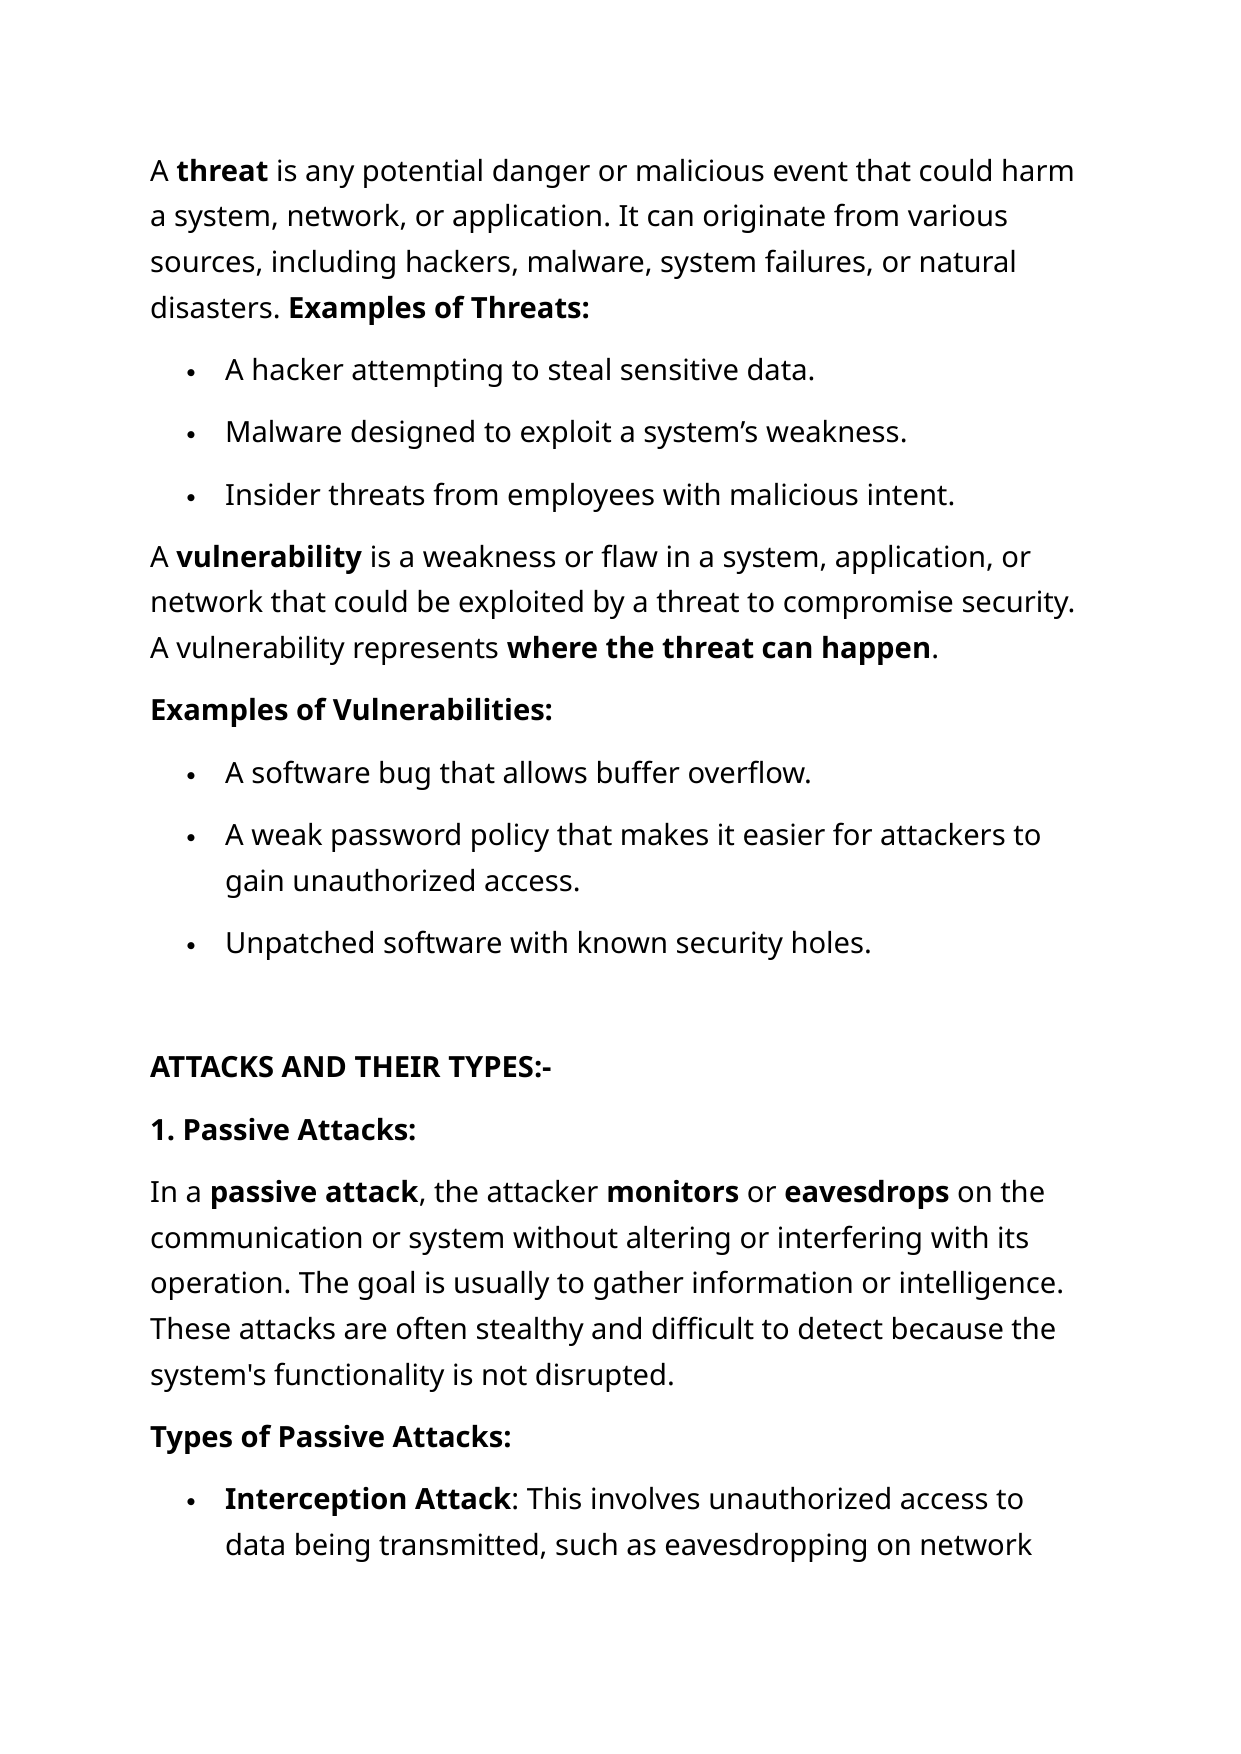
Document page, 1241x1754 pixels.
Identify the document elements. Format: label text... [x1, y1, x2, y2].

text Examples of Vulnerabilities: [150, 689, 1090, 729]
list Insider threats from employees with malicious intent. [187, 474, 1090, 513]
text A vulnerability is a weakness or flaw in a system, application, or network that could be exploited by a threat to compromise security. A vulnerability represents where the threat can happen. [150, 536, 1090, 667]
text ATTACKS AND THEIR TYPES:- [150, 1047, 1090, 1086]
text In a passive attack, the attacker monitors or eavesdrops on the communication or system without altering or interfering with its operation. The goal is usually to gather information or intelligence. These attacks are often stealthy and difficult to detect because the system's functionality is not disrupted. [150, 1171, 1090, 1393]
list A hacker attempting to steal sensitive data. [187, 349, 1090, 389]
list A software bug that allows buffer overflow. [187, 752, 1090, 792]
text 1. Passive Attacks: [150, 1109, 1090, 1149]
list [187, 1478, 1090, 1564]
list A weak password policy that makes it easier for attackers to gain unauthorized access. [187, 814, 1090, 899]
text Types of Passive Attacks: [150, 1416, 1090, 1456]
list Unpatched software with known security holes. [187, 922, 1090, 962]
list Malware designed to exploit a system’s weakness. [187, 411, 1090, 451]
text A threat is any potential danger or malicious event that could harm a system, network, or application. It can originate from various sources, including hackers, malware, system failures, or natural disasters. Examples of Threats: [150, 150, 1090, 327]
